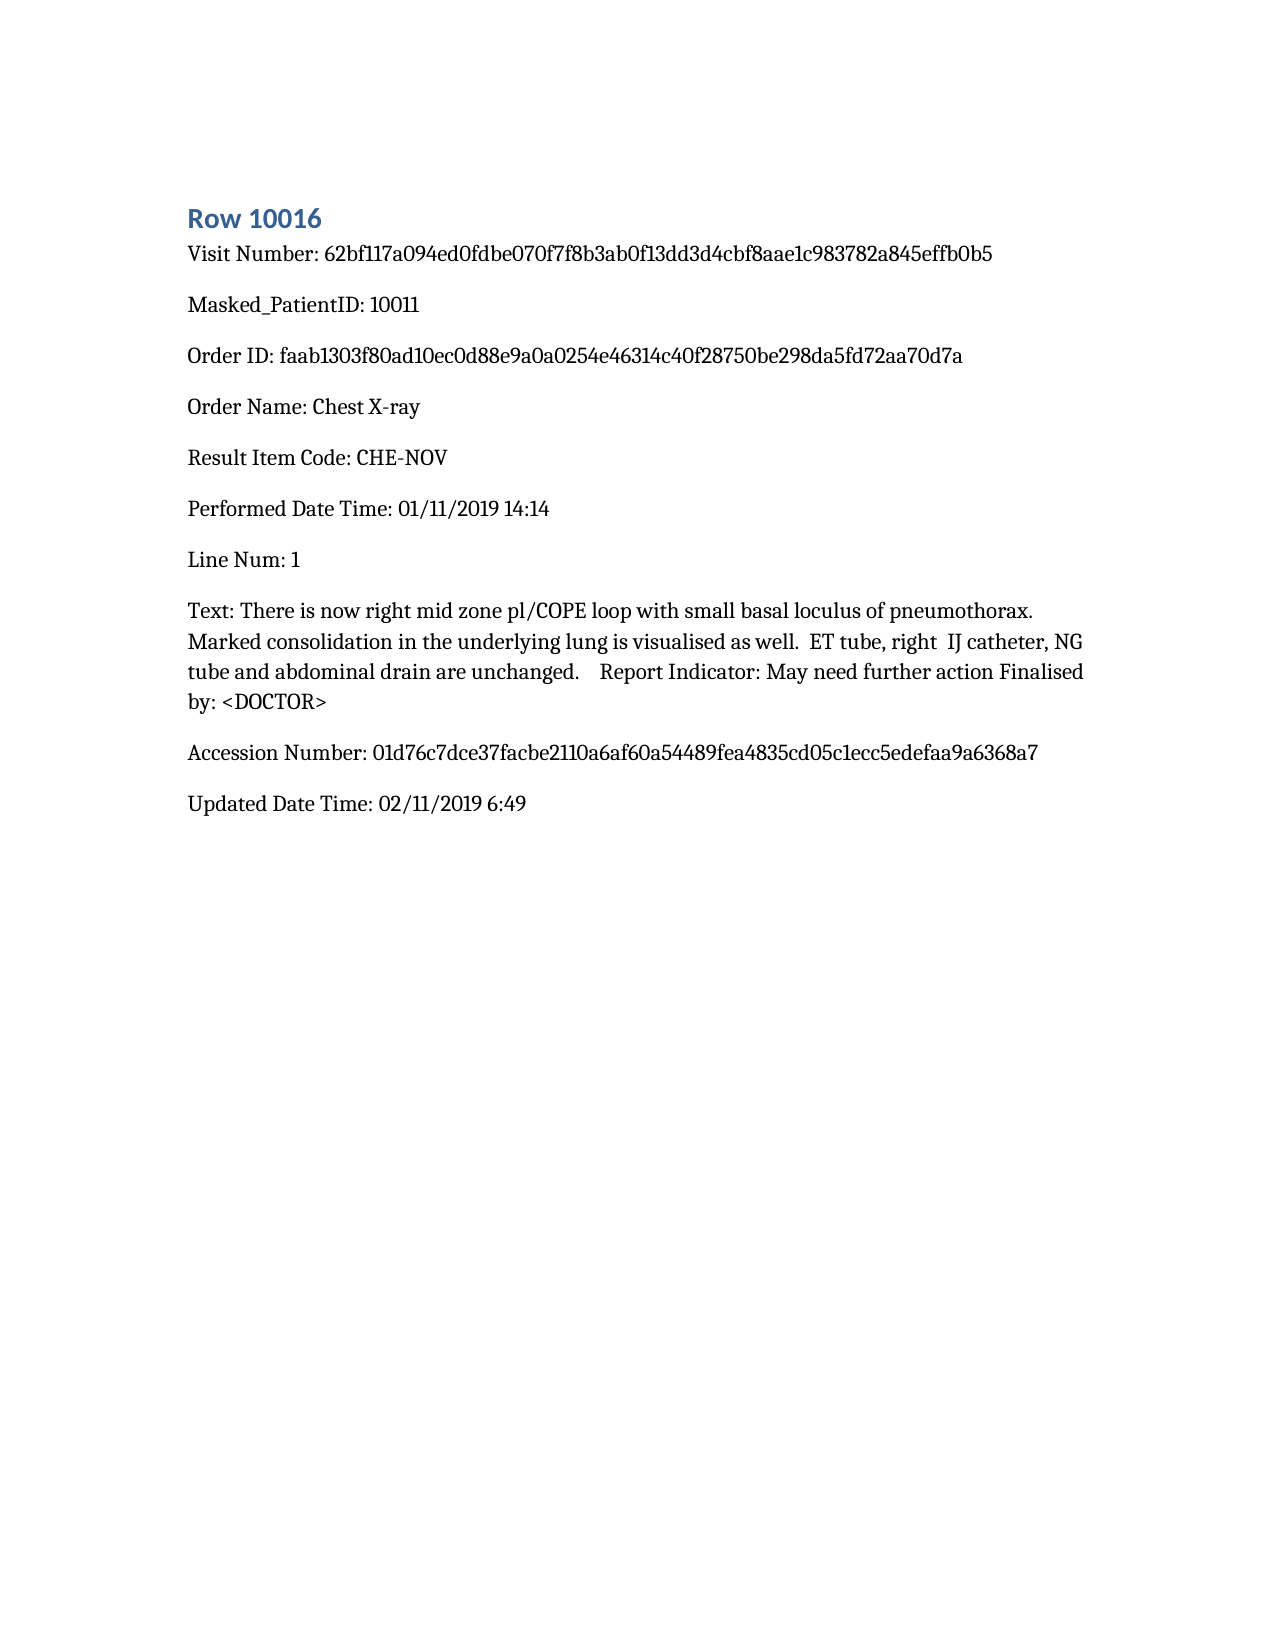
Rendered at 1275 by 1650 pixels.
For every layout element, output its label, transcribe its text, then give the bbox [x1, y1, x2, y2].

text Performed Date Time: 01/11/2019 14:14 [187, 496, 1087, 522]
text Updated Date Time: 02/11/2019 6:49 [187, 791, 1087, 817]
subtitle Row 10016 [187, 200, 1087, 236]
text Order Name: Chest X-ray [187, 394, 1087, 420]
text Text: There is now right mid zone pl/COPE loop with small basal loculus of pneumothorax. Marked consolidation in the underlying lung is visualised as well. ET tube, right IJ catheter, NG tube and abdominal drain are unchanged. Report Indicator: May need further action Finalised by: <DOCTOR> [187, 598, 1087, 715]
text Order ID: faab1303f80ad10ec0d88e9a0a0254e46314c40f28750be298da5fd72aa70d7a [187, 343, 1087, 369]
text Visit Number: 62bf117a094ed0fdbe070f7f8b3ab0f13dd3d4cbf8aae1c983782a845effb0b5 [187, 241, 1087, 267]
text Accession Number: 01d76c7dce37facbe2110a6af60a54489fea4835cd05c1ecc5edefaa9a6368a7 [187, 740, 1087, 766]
text Line Num: 1 [187, 547, 1087, 573]
text Masked_PatientID: 10011 [187, 292, 1087, 318]
text Result Item Code: CHE-NOV [187, 445, 1087, 471]
